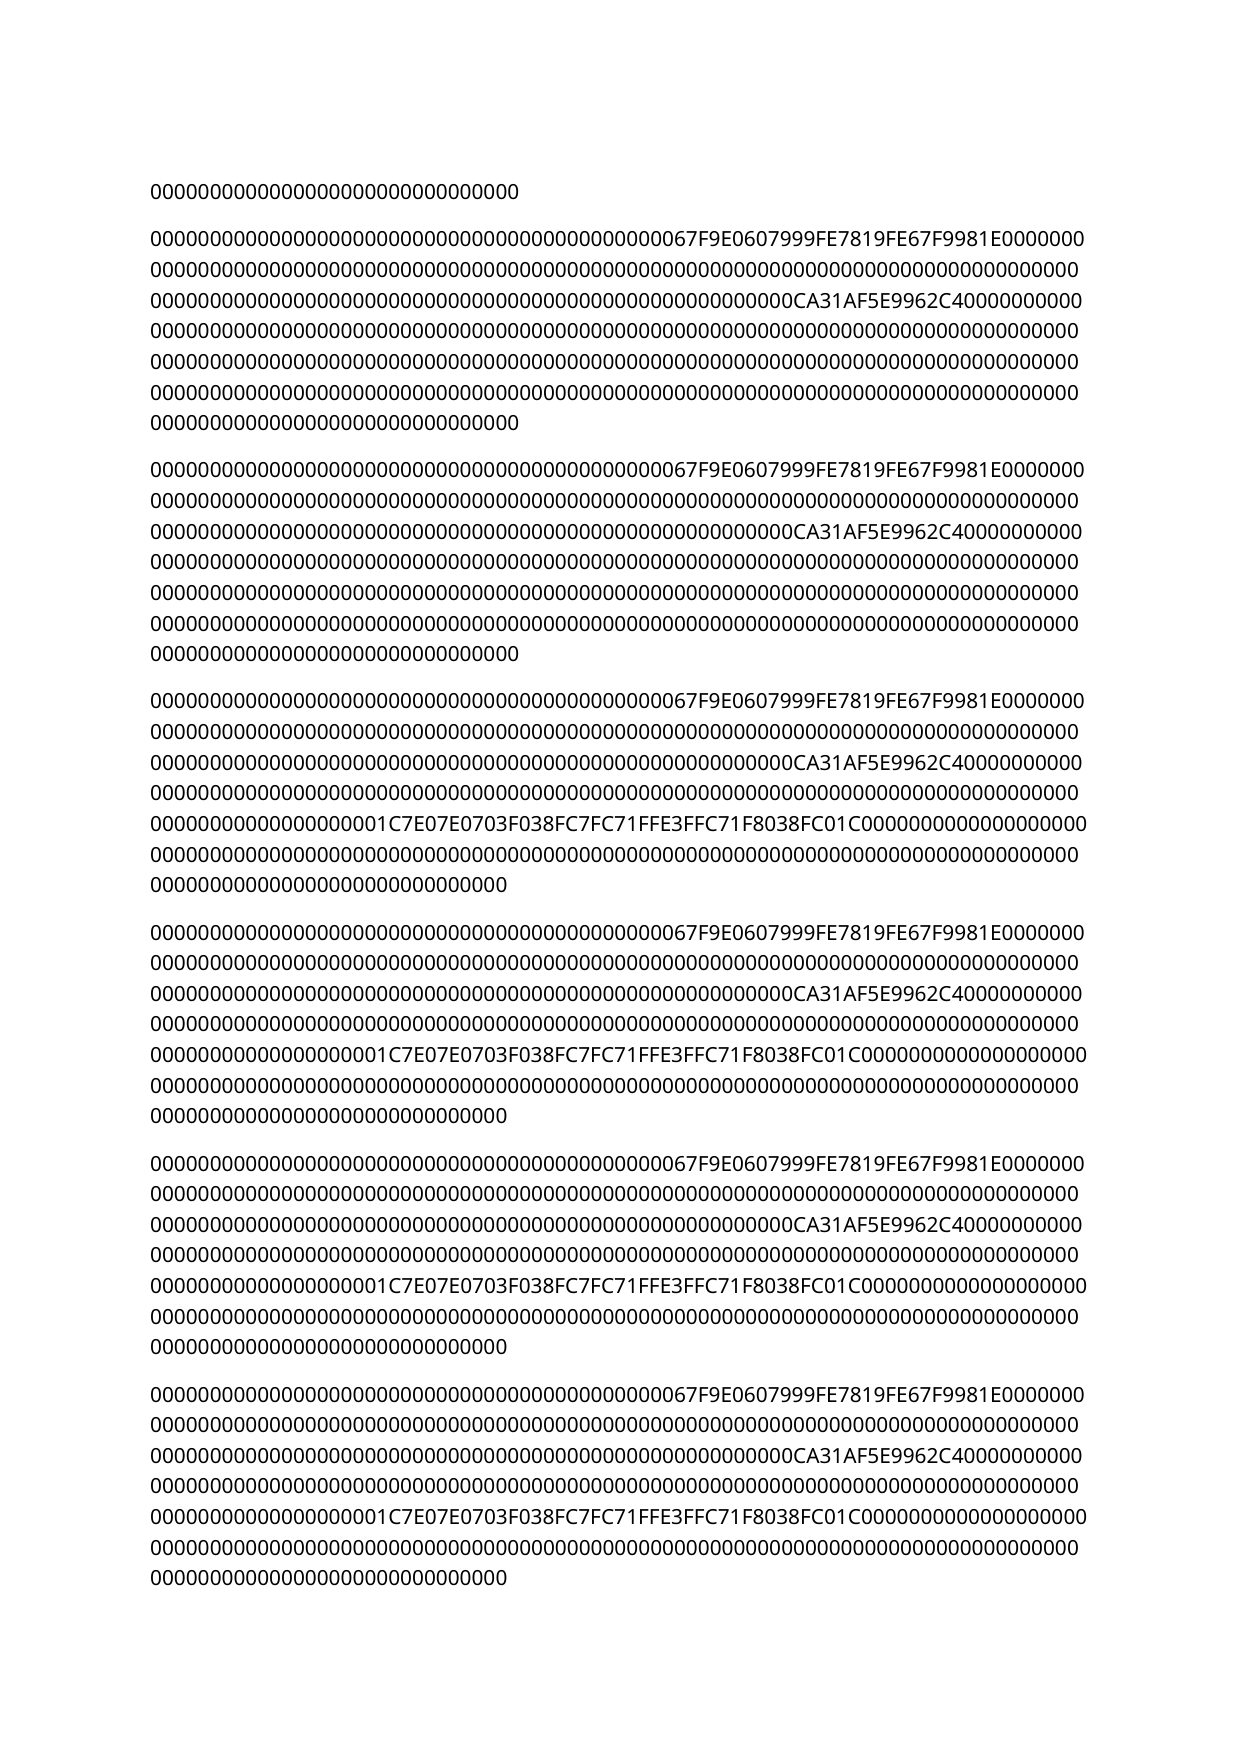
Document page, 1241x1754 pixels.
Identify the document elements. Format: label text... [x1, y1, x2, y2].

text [150, 177, 1090, 206]
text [150, 1380, 1090, 1592]
